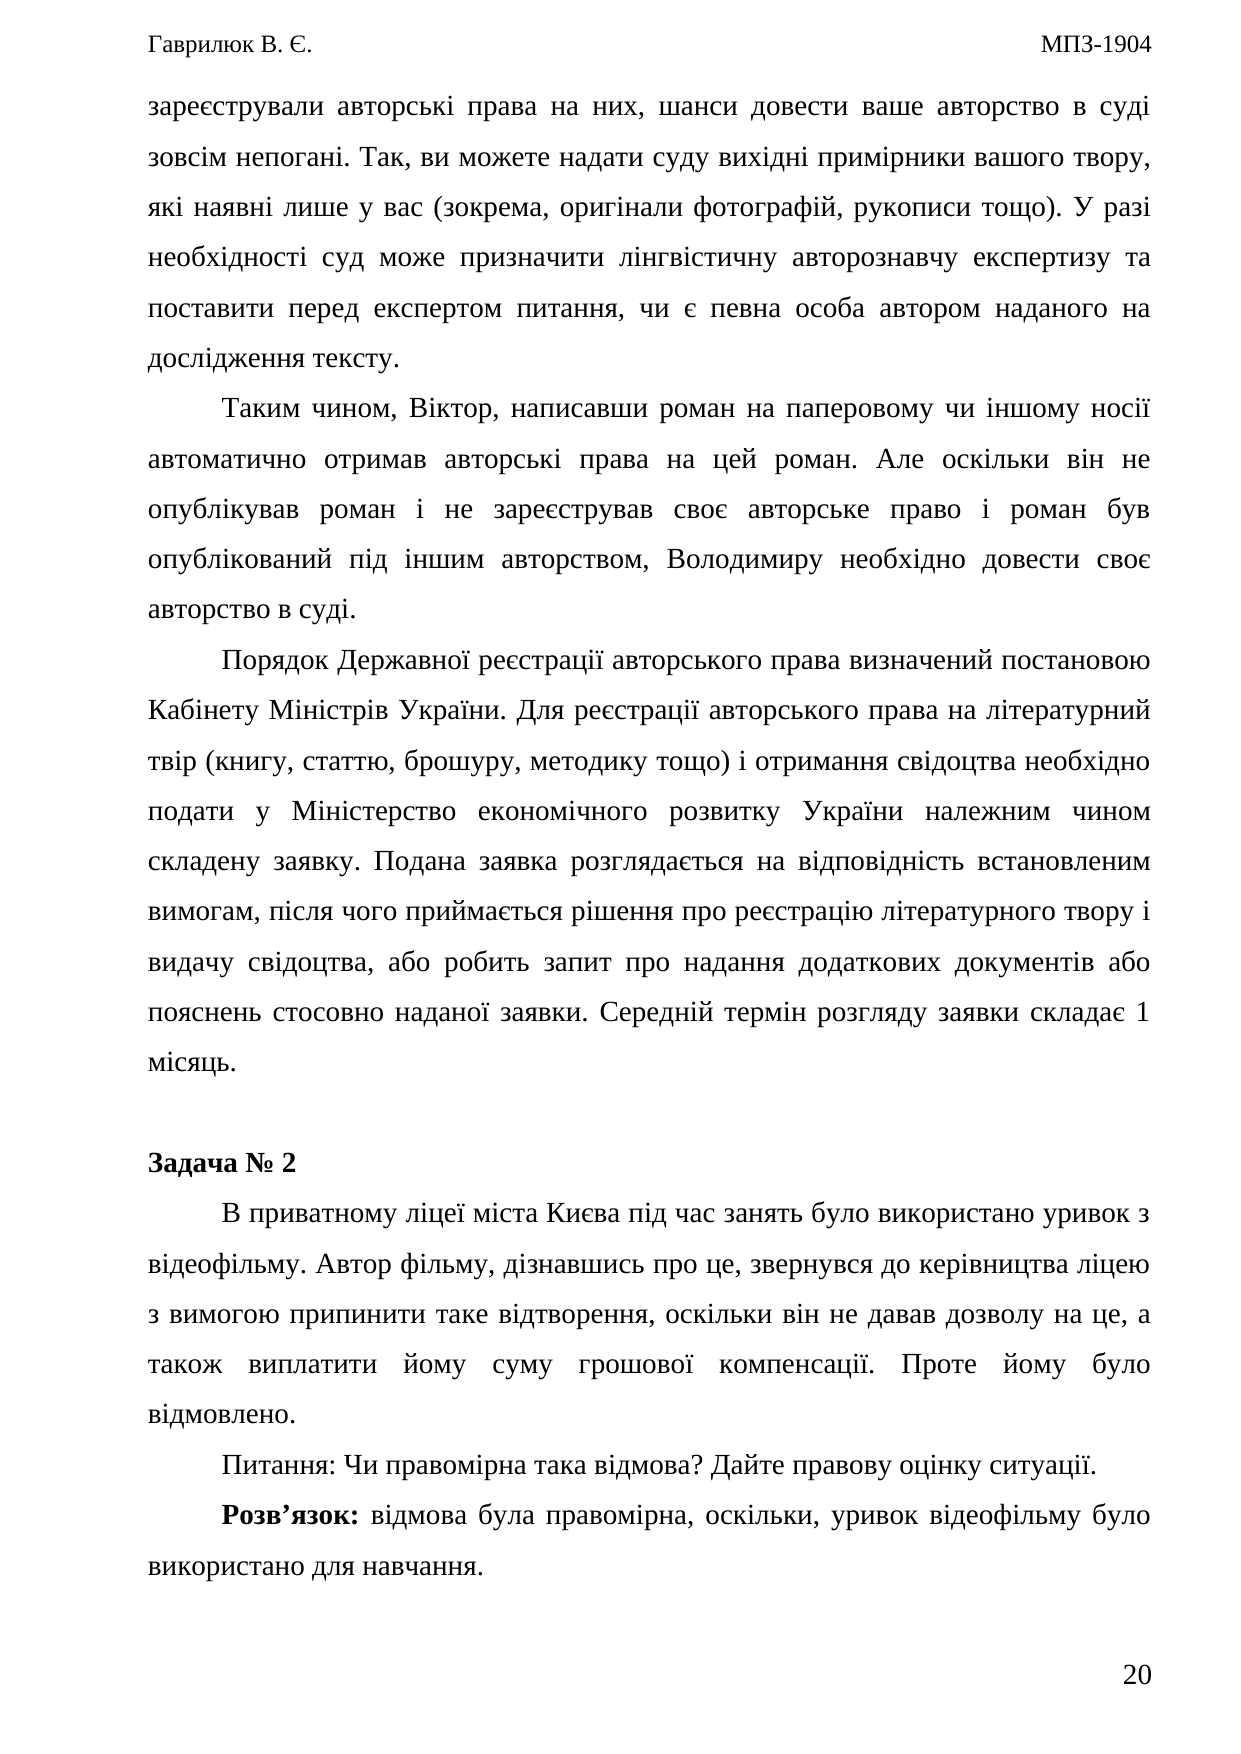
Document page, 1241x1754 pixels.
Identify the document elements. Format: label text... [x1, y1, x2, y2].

text В приватному ліцеї міста Києва під час занять було використано уривок з відеофільму. Автор фільму, дізнавшись про це, звернувся до керівництва ліцею з вимогою припинити таке відтворення, оскільки він не давав дозволу на це, а також виплатити йому суму грошової компенсації. Проте йому було відмовлено. [148, 1195, 1152, 1430]
text Розв’язок: відмова була правомірна, оскільки, уривок відеофільму було використано для навчання. [148, 1497, 1152, 1581]
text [148, 88, 1152, 374]
text Задача № 2 [148, 1145, 1152, 1179]
text Таким чином, Віктор, написавши роман на паперовому чи іншому носії автоматично отримав авторські права на цей роман. Але оскільки він не опублікував роман і не зареєстрував своє авторське право і роман був опублікований під іншим авторством, Володимиру необхідно довести своє авторство в суді. [148, 390, 1152, 625]
text Порядок Державної реєстрації авторського права визначений постановою Кабінету Міністрів України. Для реєстрації авторського права на літературний твір (книгу, статтю, брошуру, методику тощо) і отримання свідоцтва необхідно подати у Міністерство економічного розвитку України належним чином складену заявку. Подана заявка розглядається на відповідність встановленим вимогам, після чого приймається рішення про реєстрацію літературного твору і видачу свідоцтва, або робить запит про надання додаткових документів або пояснень стосовно наданої заявки. Середній термін розгляду заявки складає 1 місяць. [148, 642, 1152, 1078]
text Питання: Чи правомірна така відмова? Дайте правову оцінку ситуації. [148, 1447, 1152, 1481]
